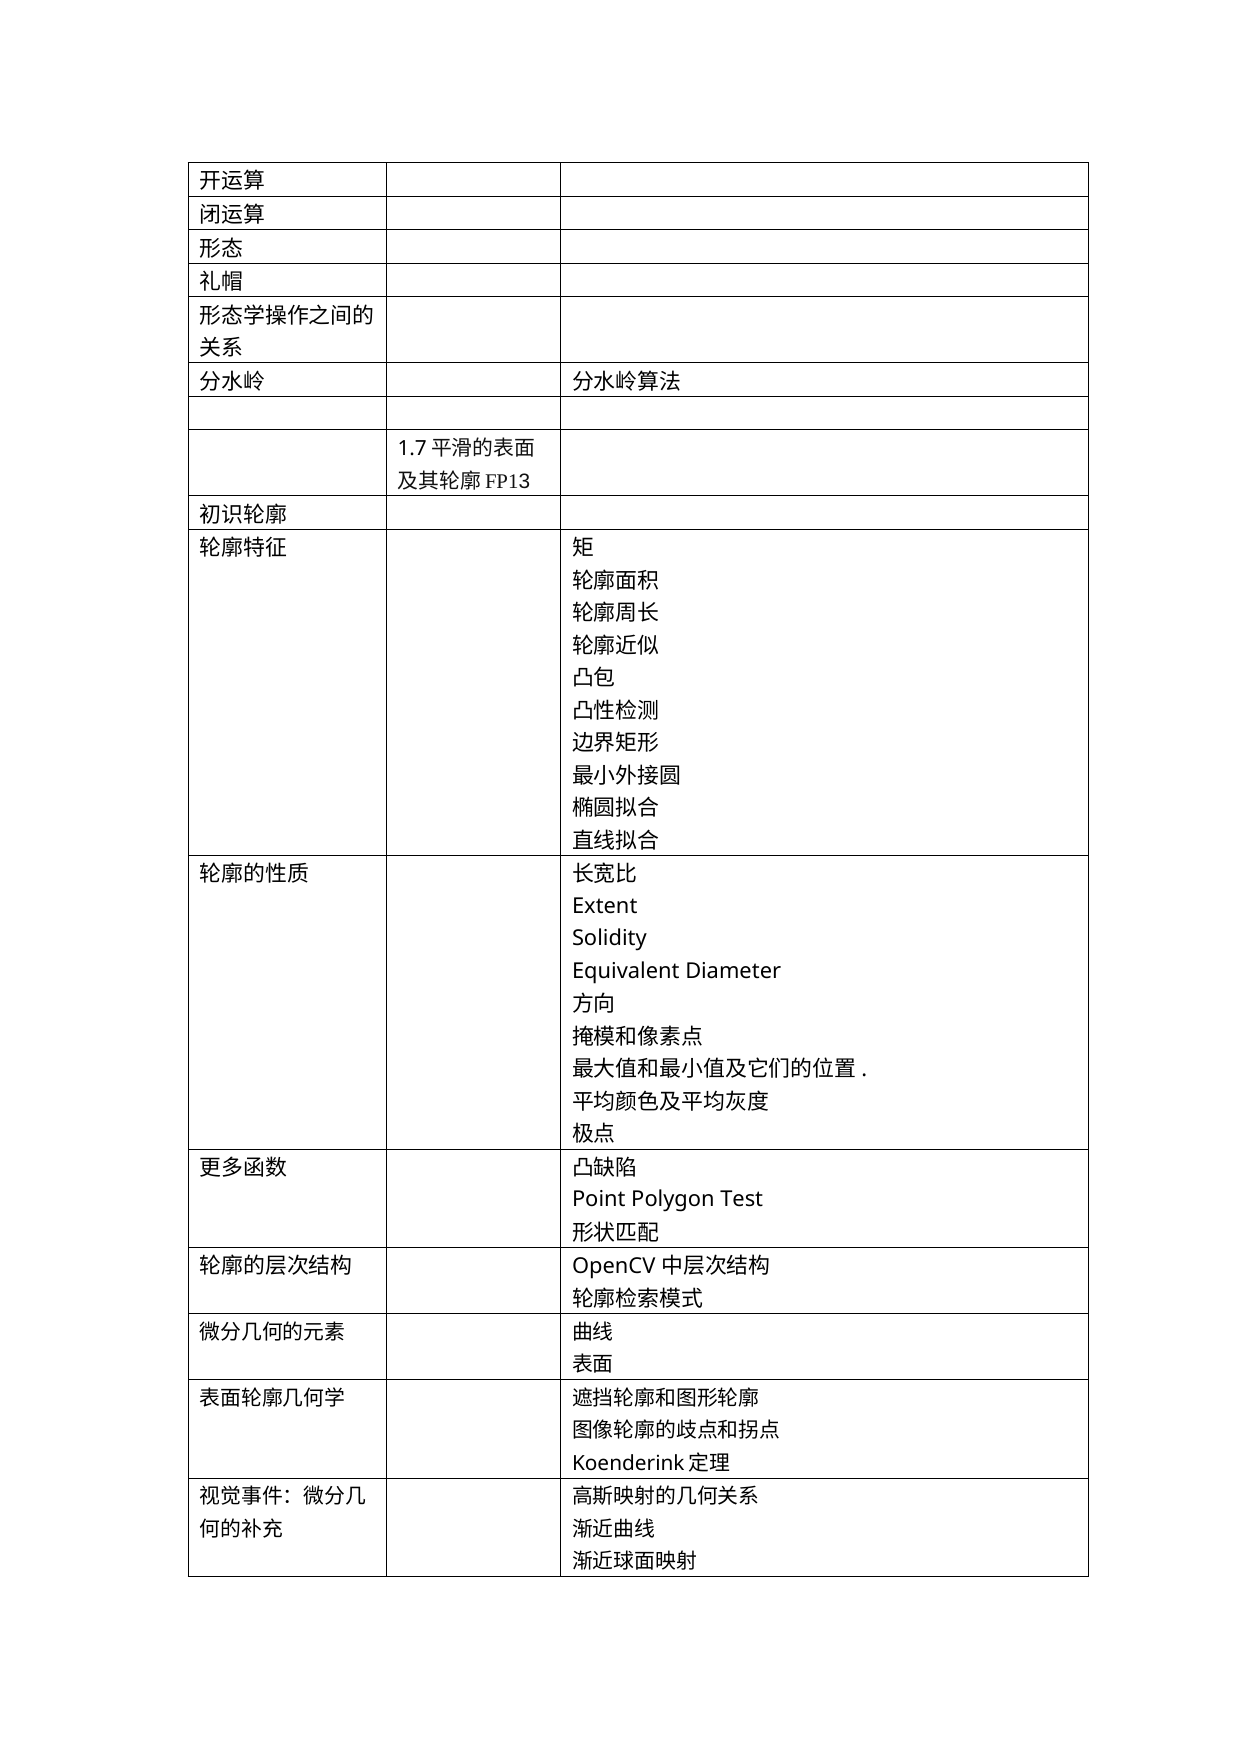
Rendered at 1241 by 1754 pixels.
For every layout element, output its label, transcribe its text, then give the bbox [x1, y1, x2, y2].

table_cell 分水岭算法 [561, 363, 1088, 396]
table_cell [387, 530, 560, 855]
table_cell [387, 1314, 560, 1379]
table_cell 轮廓的层次结构 [189, 1248, 386, 1313]
table_cell [387, 397, 560, 429]
table_cell 遮挡轮廓和图形轮廓 图像轮廓的歧点和拐点 Koenderink定理 [561, 1380, 1088, 1478]
table_cell [387, 1150, 560, 1247]
table_cell [561, 264, 1088, 296]
table_cell [387, 856, 560, 1148]
table_cell 视觉事件：微分几何的补充 [189, 1479, 386, 1576]
table_cell 形态 [189, 230, 386, 263]
table_cell [561, 230, 1088, 263]
table_cell [387, 197, 560, 229]
table_cell 矩 轮廓面积 轮廓周长 轮廓近似 凸包 凸性检测 边界矩形 最小外接圆 椭圆拟合 直线拟合 [561, 530, 1088, 855]
table_cell 初识轮廓 [189, 496, 386, 529]
table_cell [561, 397, 1088, 429]
table_cell [387, 1479, 560, 1576]
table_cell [561, 1479, 1088, 1576]
table_cell [387, 496, 560, 529]
table_cell [561, 163, 1088, 196]
table_cell 更多函数 [189, 1150, 386, 1247]
table_cell 轮廓的性质 [189, 856, 386, 1148]
table_cell [387, 363, 560, 396]
table_cell 形态学操作之间的关系 [189, 297, 386, 362]
table_cell 1.7平滑的表面及其轮廓FP13 [387, 430, 560, 495]
table_cell 表面轮廓几何学 [189, 1380, 386, 1478]
table_cell 分水岭 [189, 363, 386, 396]
table_cell [387, 1248, 560, 1313]
table_cell 微分几何的元素 [189, 1314, 386, 1379]
table_cell 凸缺陷 Point Polygon Test 形状匹配 [561, 1150, 1088, 1247]
table_cell [561, 197, 1088, 229]
table_cell [387, 163, 560, 196]
table_cell 曲线 表面 [561, 1314, 1088, 1379]
table_cell 开运算 [189, 163, 386, 196]
table_cell [189, 397, 386, 429]
table_cell [561, 297, 1088, 362]
table_cell [387, 264, 560, 296]
table_cell OpenCV 中层次结构 轮廓检索模式 [561, 1248, 1088, 1313]
table_cell 长宽比 Extent Solidity Equivalent Diameter 方向 掩模和像素点 最大值和最小值及它们的位置 . 平均颜色及平均灰度 极点 [561, 856, 1088, 1148]
table_cell [387, 230, 560, 263]
table_cell [387, 297, 560, 362]
table_cell [561, 496, 1088, 529]
table_cell 礼帽 [189, 264, 386, 296]
table_cell [561, 430, 1088, 495]
table_cell [387, 1380, 560, 1478]
table_cell 闭运算 [189, 197, 386, 229]
table_cell [189, 430, 386, 495]
table_cell 轮廓特征 [189, 530, 386, 855]
